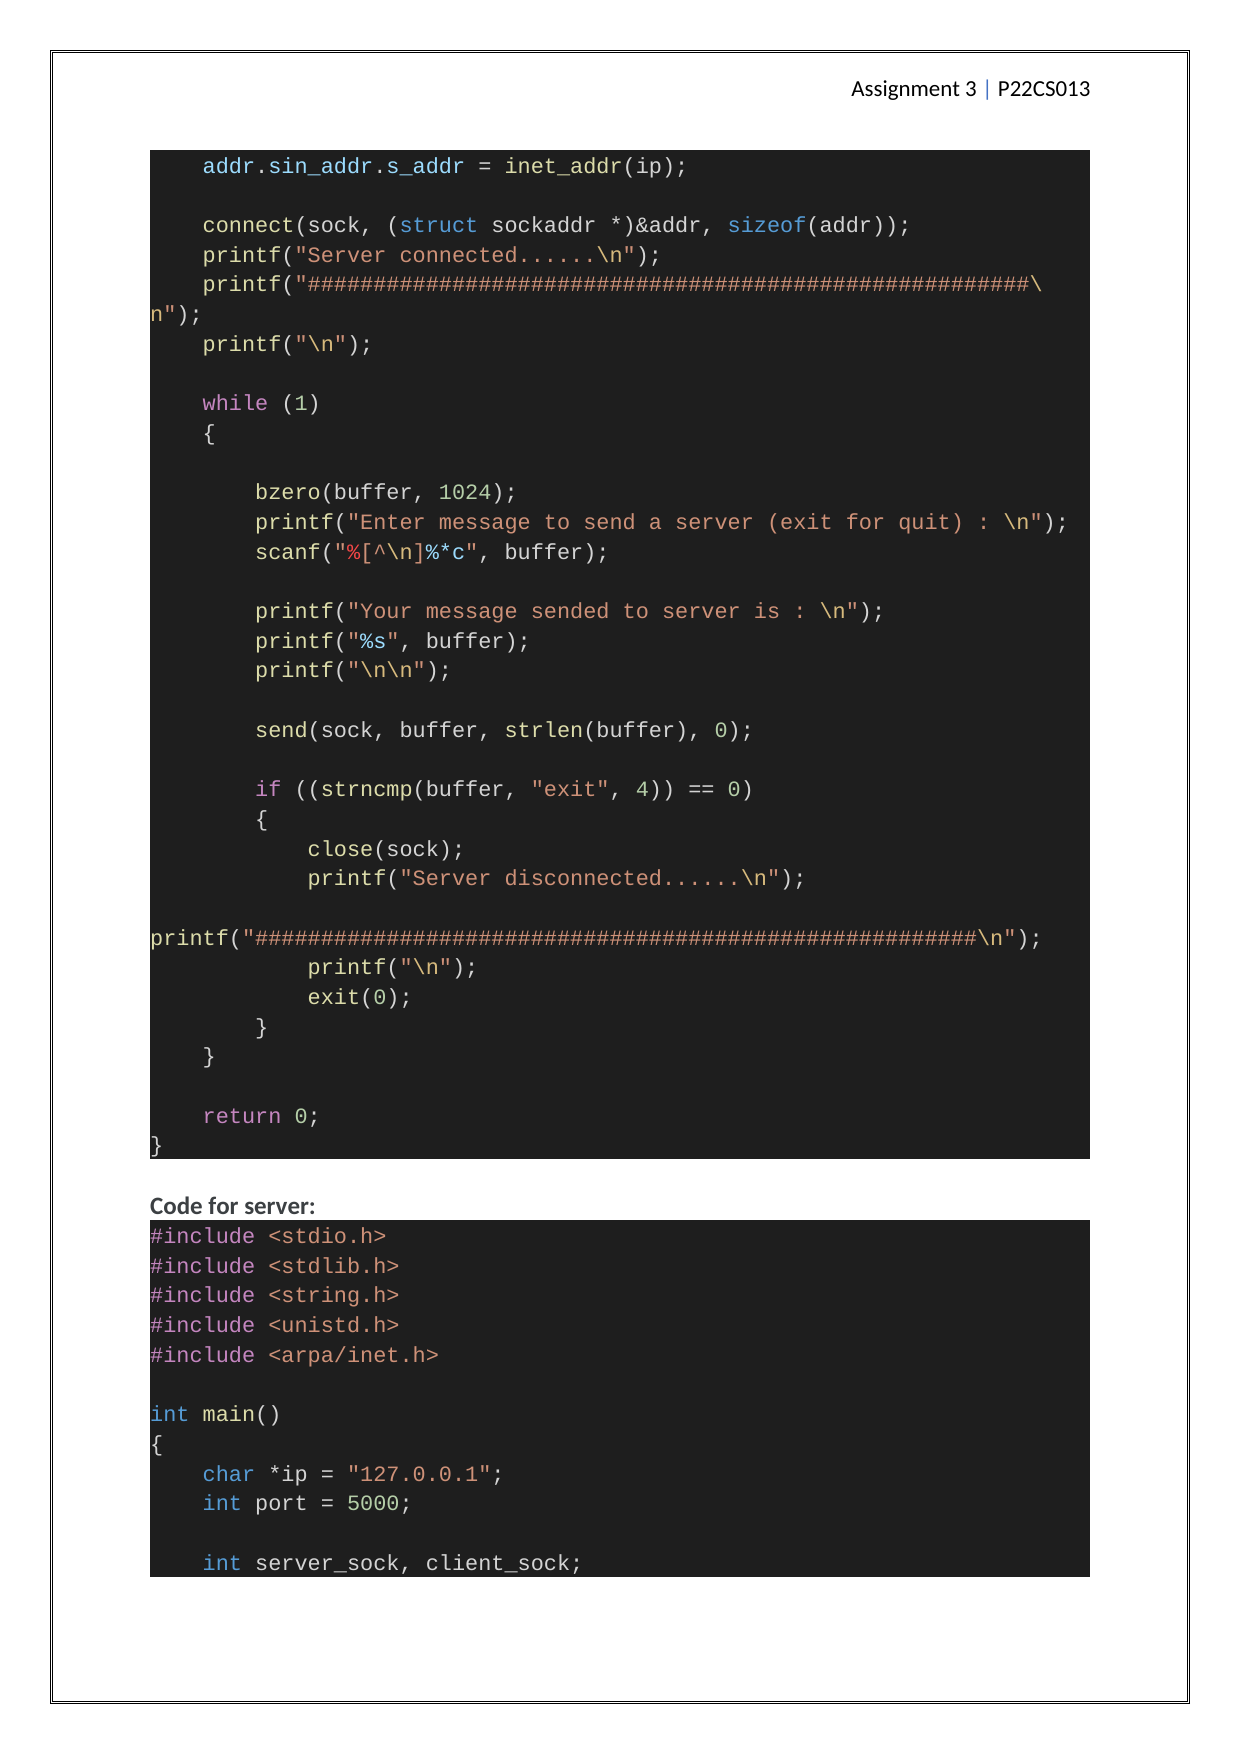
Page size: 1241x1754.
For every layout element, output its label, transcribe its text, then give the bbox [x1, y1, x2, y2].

text #include <string.h> [150, 1280, 1090, 1309]
text } [150, 1041, 1090, 1070]
text { [150, 803, 1090, 833]
text send(sock, buffer, strlen(buffer), 0); [150, 714, 1090, 744]
text printf("Your message sended to server is : \n"); [150, 595, 1090, 625]
text { [150, 417, 1090, 447]
text { [150, 1428, 1090, 1458]
text printf("Enter message to send a server (exit for quit) : \n"); [150, 506, 1090, 536]
text #include <unistd.h> [150, 1309, 1090, 1339]
text printf("\n"); [150, 328, 1090, 358]
text connect(sock, (struct sockaddr *)&addr, sizeof(addr)); [150, 209, 1090, 239]
text printf("%s", buffer); [150, 625, 1090, 655]
text printf("Server connected......\n"); [150, 239, 1090, 269]
text int server_sock, client_sock; [150, 1547, 1090, 1577]
text int port = 5000; [150, 1488, 1090, 1517]
text close(sock); [150, 833, 1090, 862]
text #include <arpa/inet.h> [150, 1339, 1090, 1369]
text printf("\n\n"); [150, 655, 1090, 684]
text scanf("%[^\n]%*c", buffer); [150, 536, 1090, 566]
text while (1) [150, 387, 1090, 417]
text Code for server: [150, 1190, 1090, 1220]
text printf("#######################################################\n"); [150, 892, 1090, 952]
text printf("Server disconnected......\n"); [150, 862, 1090, 892]
text bzero(buffer, 1024); [150, 477, 1090, 506]
text return 0; [150, 1100, 1090, 1130]
text char *ip = "127.0.0.1"; [150, 1458, 1090, 1488]
text printf("\n"); [150, 952, 1090, 981]
text exit(0); [150, 981, 1090, 1011]
text } [150, 1011, 1090, 1041]
text #include <stdlib.h> [150, 1250, 1090, 1280]
text #include <stdio.h> [150, 1220, 1090, 1250]
text addr.sin_addr.s_addr = inet_addr(ip); [150, 150, 1090, 180]
text int main() [150, 1398, 1090, 1428]
text } [150, 1130, 1090, 1159]
text if ((strncmp(buffer, "exit", 4)) == 0) [150, 773, 1090, 803]
text printf("#######################################################\n"); [150, 269, 1090, 328]
